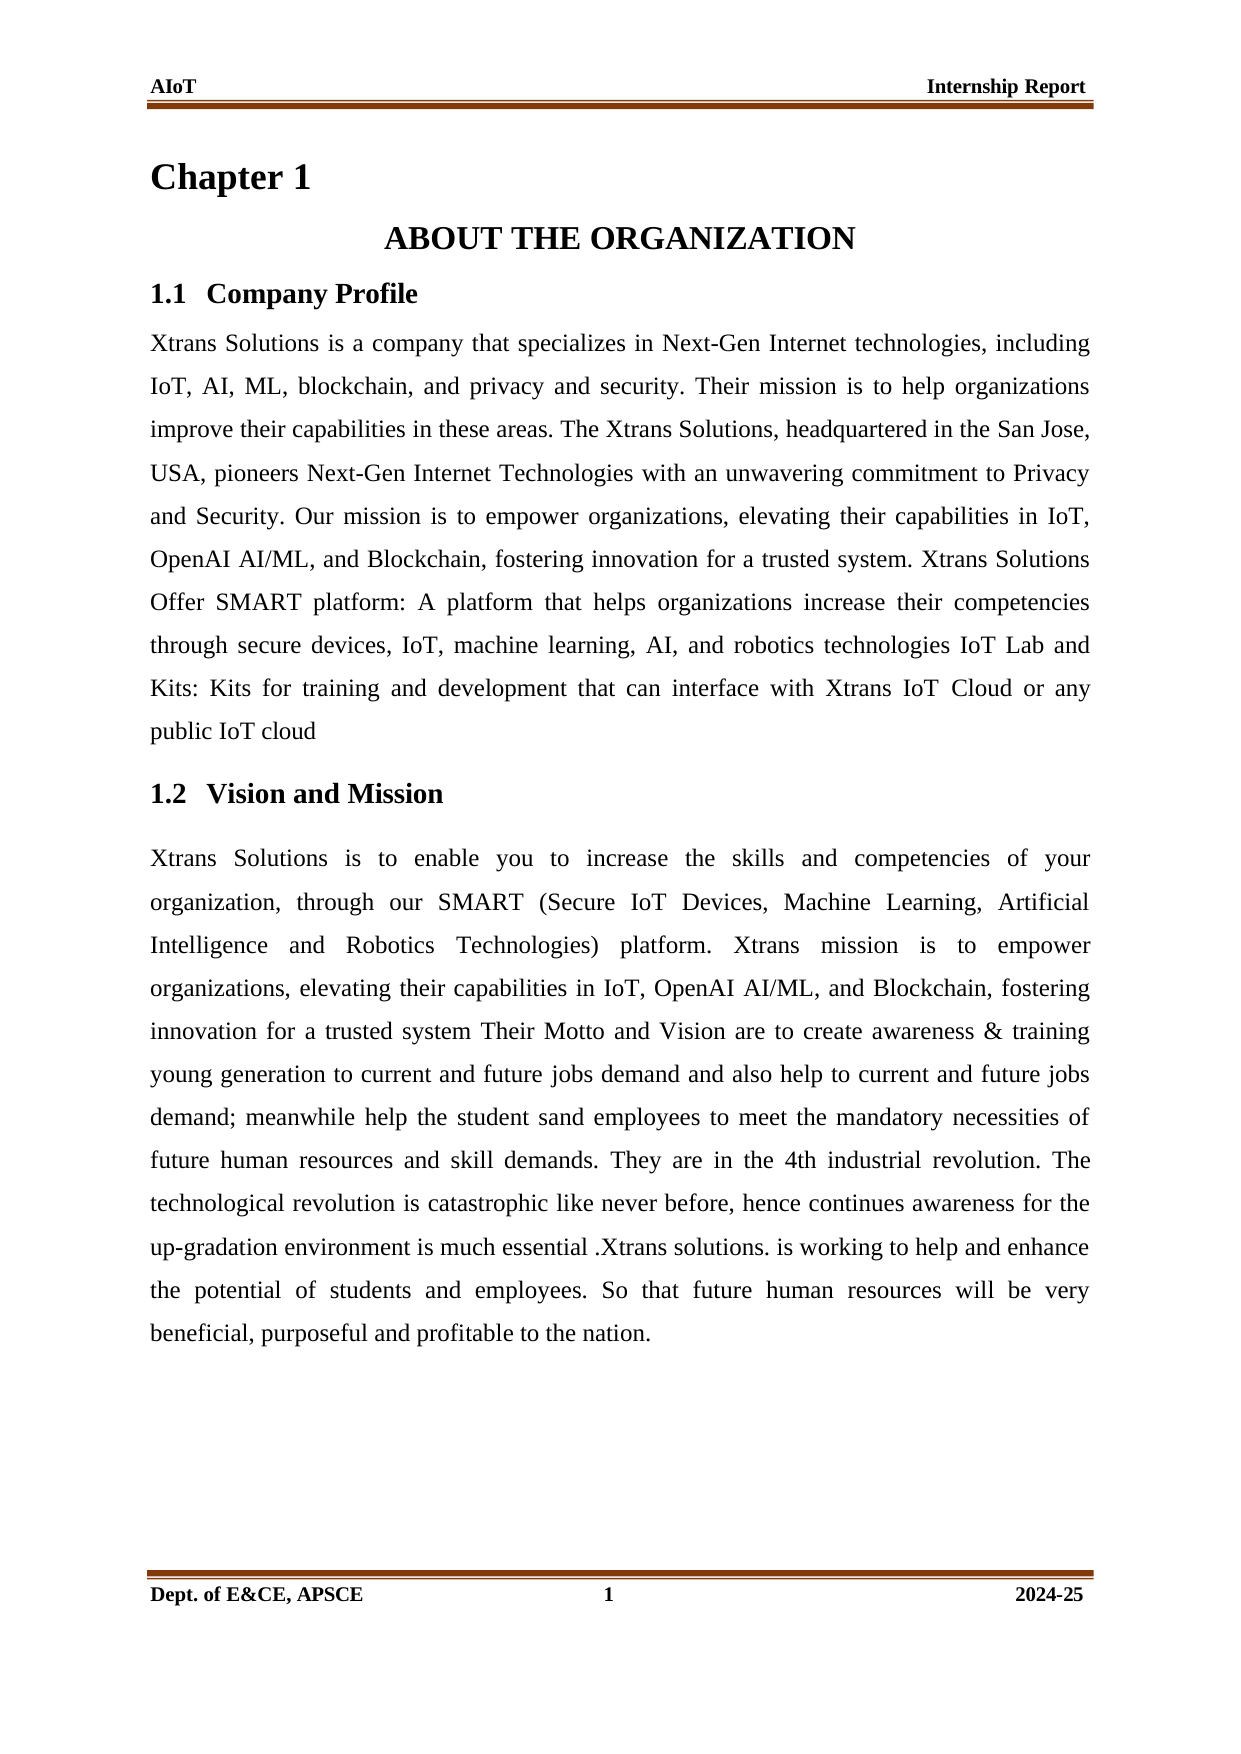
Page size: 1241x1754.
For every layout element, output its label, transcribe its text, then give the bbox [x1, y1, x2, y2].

subtitle Chapter 1 [150, 154, 1093, 197]
subtitle ABOUT THE ORGANIZATION [226, 218, 1014, 256]
subtitle Vision and Mission [150, 777, 1093, 810]
text Xtrans Solutions is to enable you to increase the skills and competencies of your organization, through our SMART (Secure IoT Devices, Machine Learning, Artificial Intelligence and Robotics Technologies) platform. Xtrans mission is to empower organizations, elevating their capabilities in IoT, OpenAI AI/ML, and Blockchain, fostering innovation for a trusted system Their Motto and Vision are to create awareness & training young generation to current and future jobs demand and also help to current and future jobs demand; meanwhile help the student sand employees to meet the mandatory necessities of future human resources and skill demands. They are in the 4th industrial revolution. The technological revolution is catastrophic like never before, hence continues awareness for the up-gradation environment is much essential .Xtrans solutions. is working to help and enhance the potential of students and employees. So that future human resources will be very beneficial, purposeful and profitable to the nation. [150, 843, 1091, 1347]
subtitle Company Profile [150, 276, 1093, 309]
text Xtrans Solutions is a company that specializes in Next-Gen Internet technologies, including IoT, AI, ML, blockchain, and privacy and security. Their mission is to help organizations improve their capabilities in these areas. The Xtrans Solutions, headquartered in the San Jose, USA, pioneers Next-Gen Internet Technologies with an unwavering commitment to Privacy and Security. Our mission is to empower organizations, elevating their capabilities in IoT, OpenAI AI/ML, and Blockchain, fostering innovation for a trusted system. Xtrans Solutions Offer SMART platform: A platform that helps organizations increase their competencies through secure devices, IoT, machine learning, AI, and robotics technologies IoT Lab and Kits: Kits for training and development that can interface with Xtrans IoT Cloud or any public IoT cloud [150, 328, 1091, 745]
